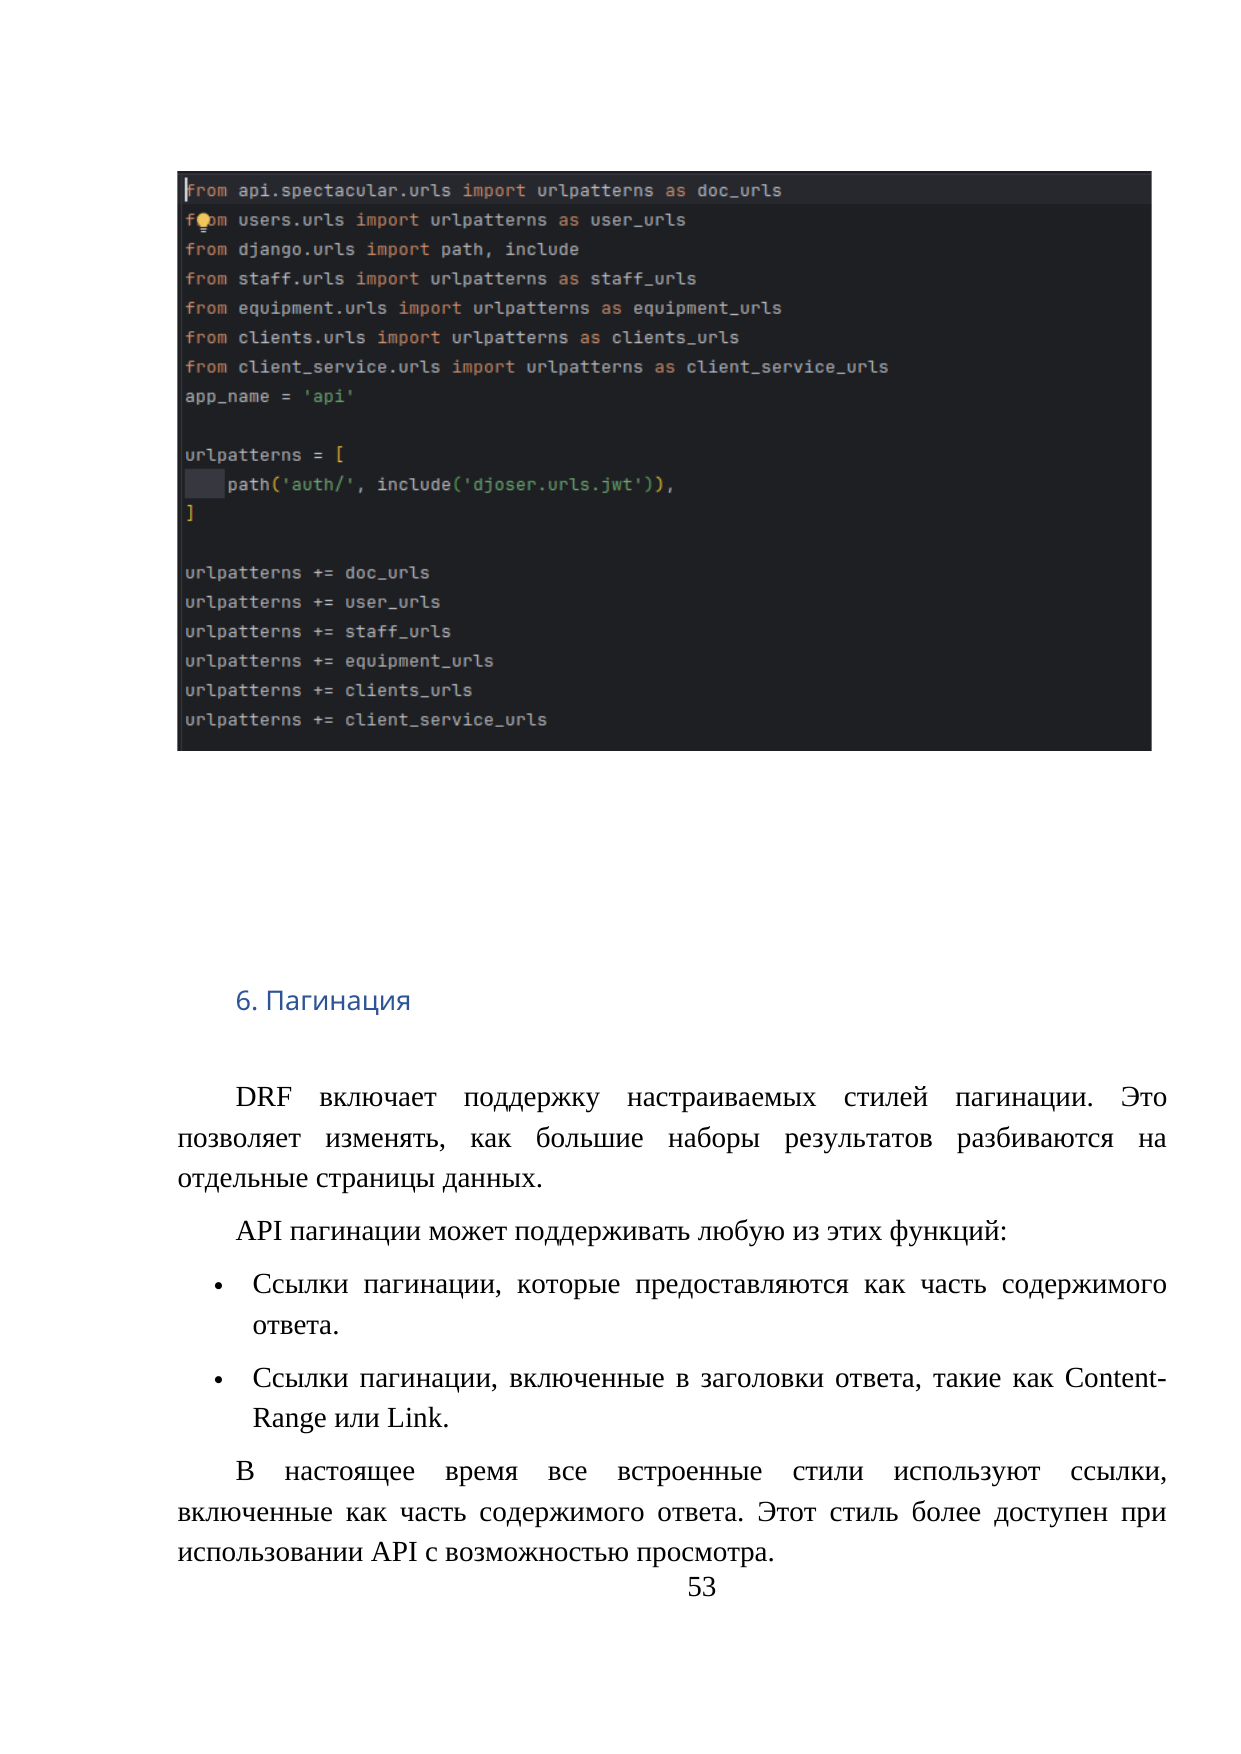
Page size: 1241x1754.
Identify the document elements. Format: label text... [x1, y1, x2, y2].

text API пагинации может поддерживать любую из этих функций: [177, 1213, 1168, 1247]
subtitle 6. Пагинация [177, 982, 1168, 1018]
text В настоящее время все встроенные стили используют ссылки, включенные как часть содержимого ответа. Этот стиль более доступен при использовании API с возможностью просмотра. [177, 1453, 1168, 1568]
text DRF включает поддержку настраиваемых стилей пагинации. Это позволяет изменять, как большие наборы результатов разбиваются на отдельные страницы данных. [177, 1079, 1168, 1194]
list Ссылки пагинации, включенные в заголовки ответа, такие как Content-Range или Link. [215, 1360, 1168, 1434]
list Ссылки пагинации, которые предоставляются как часть содержимого ответа. [215, 1266, 1168, 1340]
picture [177, 171, 1152, 751]
